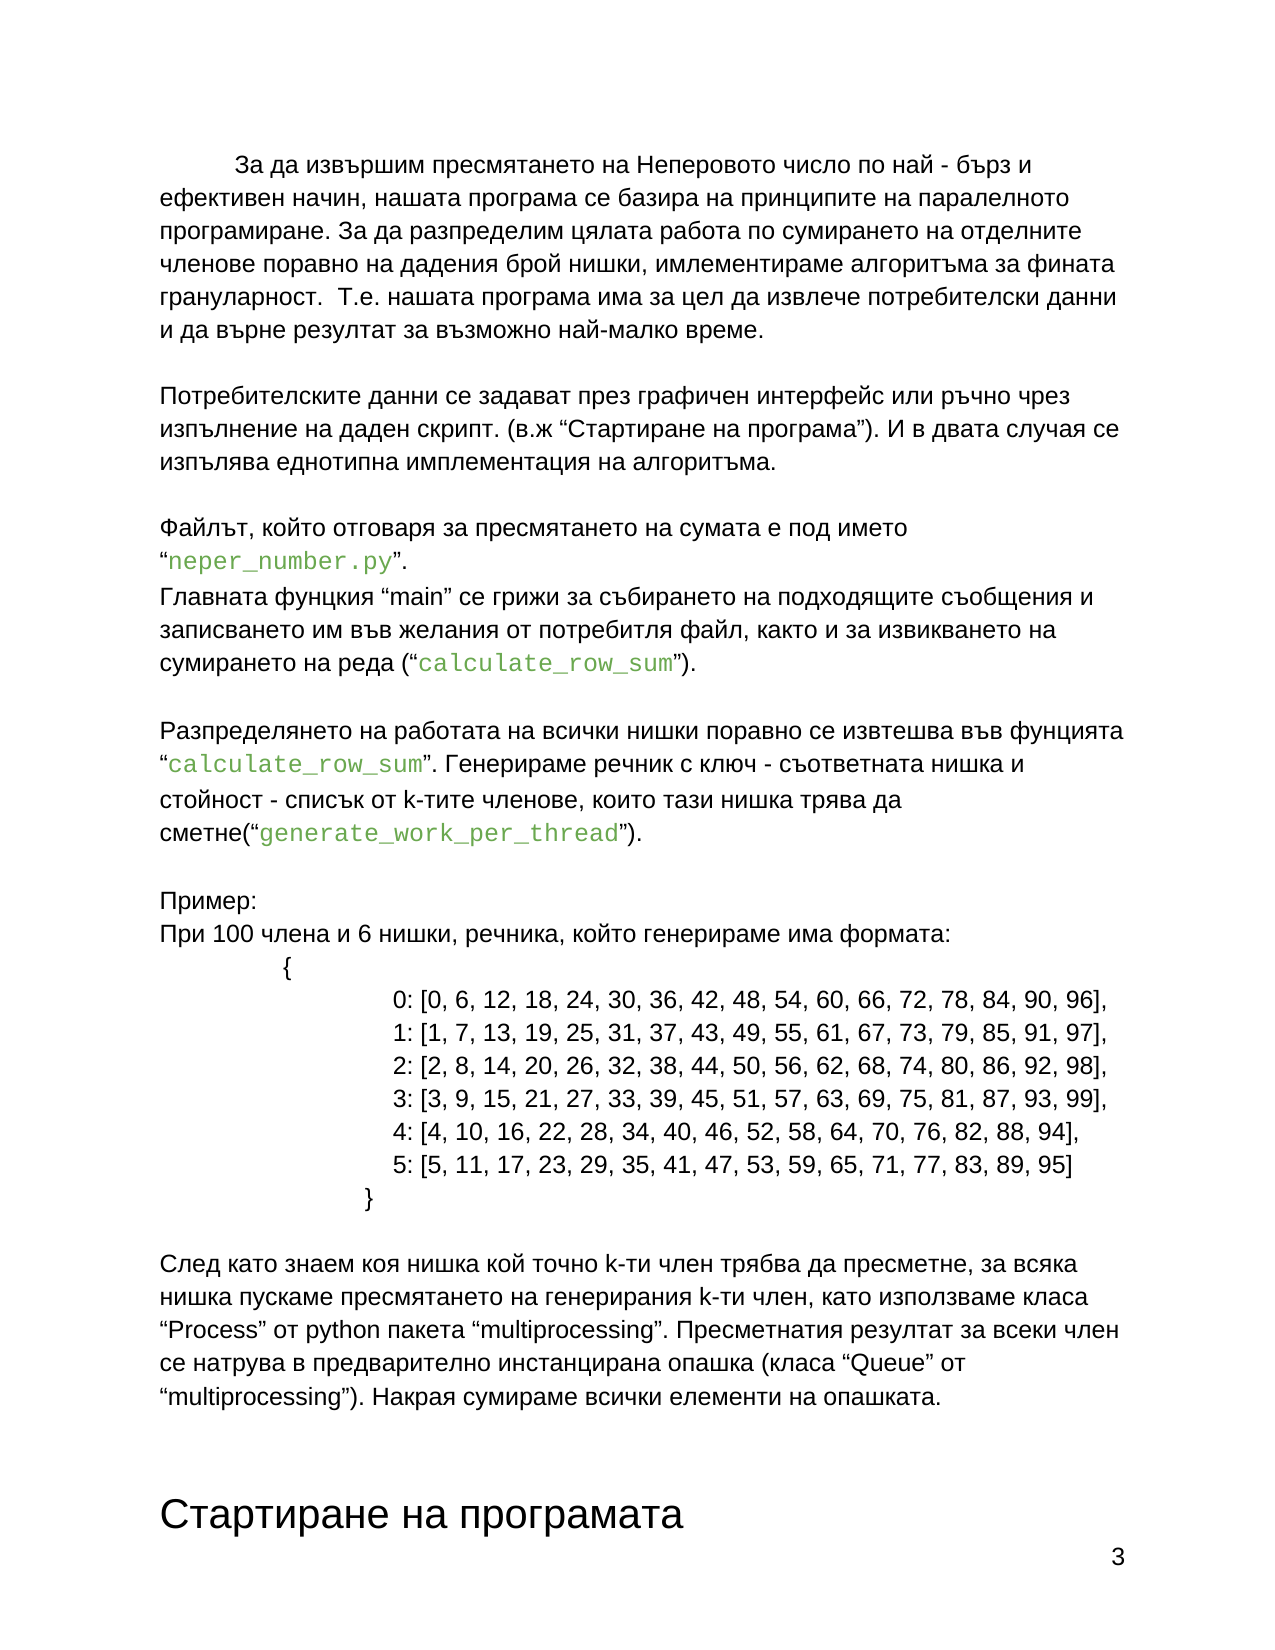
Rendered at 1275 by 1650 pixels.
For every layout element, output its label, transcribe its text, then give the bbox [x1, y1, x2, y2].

text Разпределянето на работата на всички нишки поравно се извтешва във фунцията “calculate_row_sum”. Генерираме речник с ключ - съответната нишка и стойност - списък от k-тите членове, които тази нишка трява да сметне(“generate_work_per_thread”). [159, 716, 1125, 848]
text 3: [3, 9, 15, 21, 27, 33, 39, 45, 51, 57, 63, 69, 75, 81, 87, 93, 99], [234, 1084, 1125, 1113]
text } [234, 1183, 1125, 1212]
text 2: [2, 8, 14, 20, 26, 32, 38, 44, 50, 56, 62, 68, 74, 80, 86, 92, 98], [234, 1051, 1125, 1080]
text { [234, 952, 1125, 981]
text 0: [0, 6, 12, 18, 24, 30, 36, 42, 48, 54, 60, 66, 72, 78, 84, 90, 96], [234, 985, 1125, 1014]
text Главната фунцкия “main” се грижи за събирането на подходящите съобщения и записването им във желания от потребитля файл, както и за извикването на сумирането на реда (“calculate_row_sum”). [159, 582, 1125, 679]
text За да извършим пресмятането на Неперовото число по най - бърз и ефективен начин, нашата програма се базира на принципите на паралелното програмиране. За да разпределим цялата работа по сумирането на отделните членове поравно на дадения брой нишки, имлементираме алгоритъма за фината грануларност. Т.е. нашата програма има за цел да извлече потребителски данни и да върне резултат за възможно най-малко време. [159, 150, 1125, 344]
text Пример: [159, 886, 1125, 915]
text След като знаем коя нишка кой точно k-ти член трябва да пресметне, за всяка нишка пускаме пресмятането на генерирания k-ти член, като използваме класа “Process” от python пакета “multiprocessing”. Пресметнатия резултат за всеки член се натрува в предварително инстанцирана опашка (класа “Queue” от “multiprocessing”). Накрая сумираме всички елементи на опашката. [159, 1249, 1125, 1410]
text 5: [5, 11, 17, 23, 29, 35, 41, 47, 53, 59, 65, 71, 77, 83, 89, 95] [234, 1150, 1125, 1179]
text 1: [1, 7, 13, 19, 25, 31, 37, 43, 49, 55, 61, 67, 73, 79, 85, 91, 97], [234, 1018, 1125, 1047]
text 4: [4, 10, 16, 22, 28, 34, 40, 46, 52, 58, 64, 70, 76, 82, 88, 94], [234, 1117, 1125, 1146]
text При 100 члена и 6 нишки, речника, който генерираме има формата: [159, 919, 1125, 948]
text Потребителските данни се задават през графичен интерфейс или ръчно чрез изпълнение на даден скрипт. (в.ж “Стартиране на програма”). И в двата случая се изпълява еднотипна имплементация на алгоритъма. [159, 381, 1125, 476]
text Файлът, който отговаря за пресмятането на сумата е под името “neper_number.py”. [159, 513, 1125, 577]
subtitle Стартиране на програмата [159, 1489, 1125, 1537]
